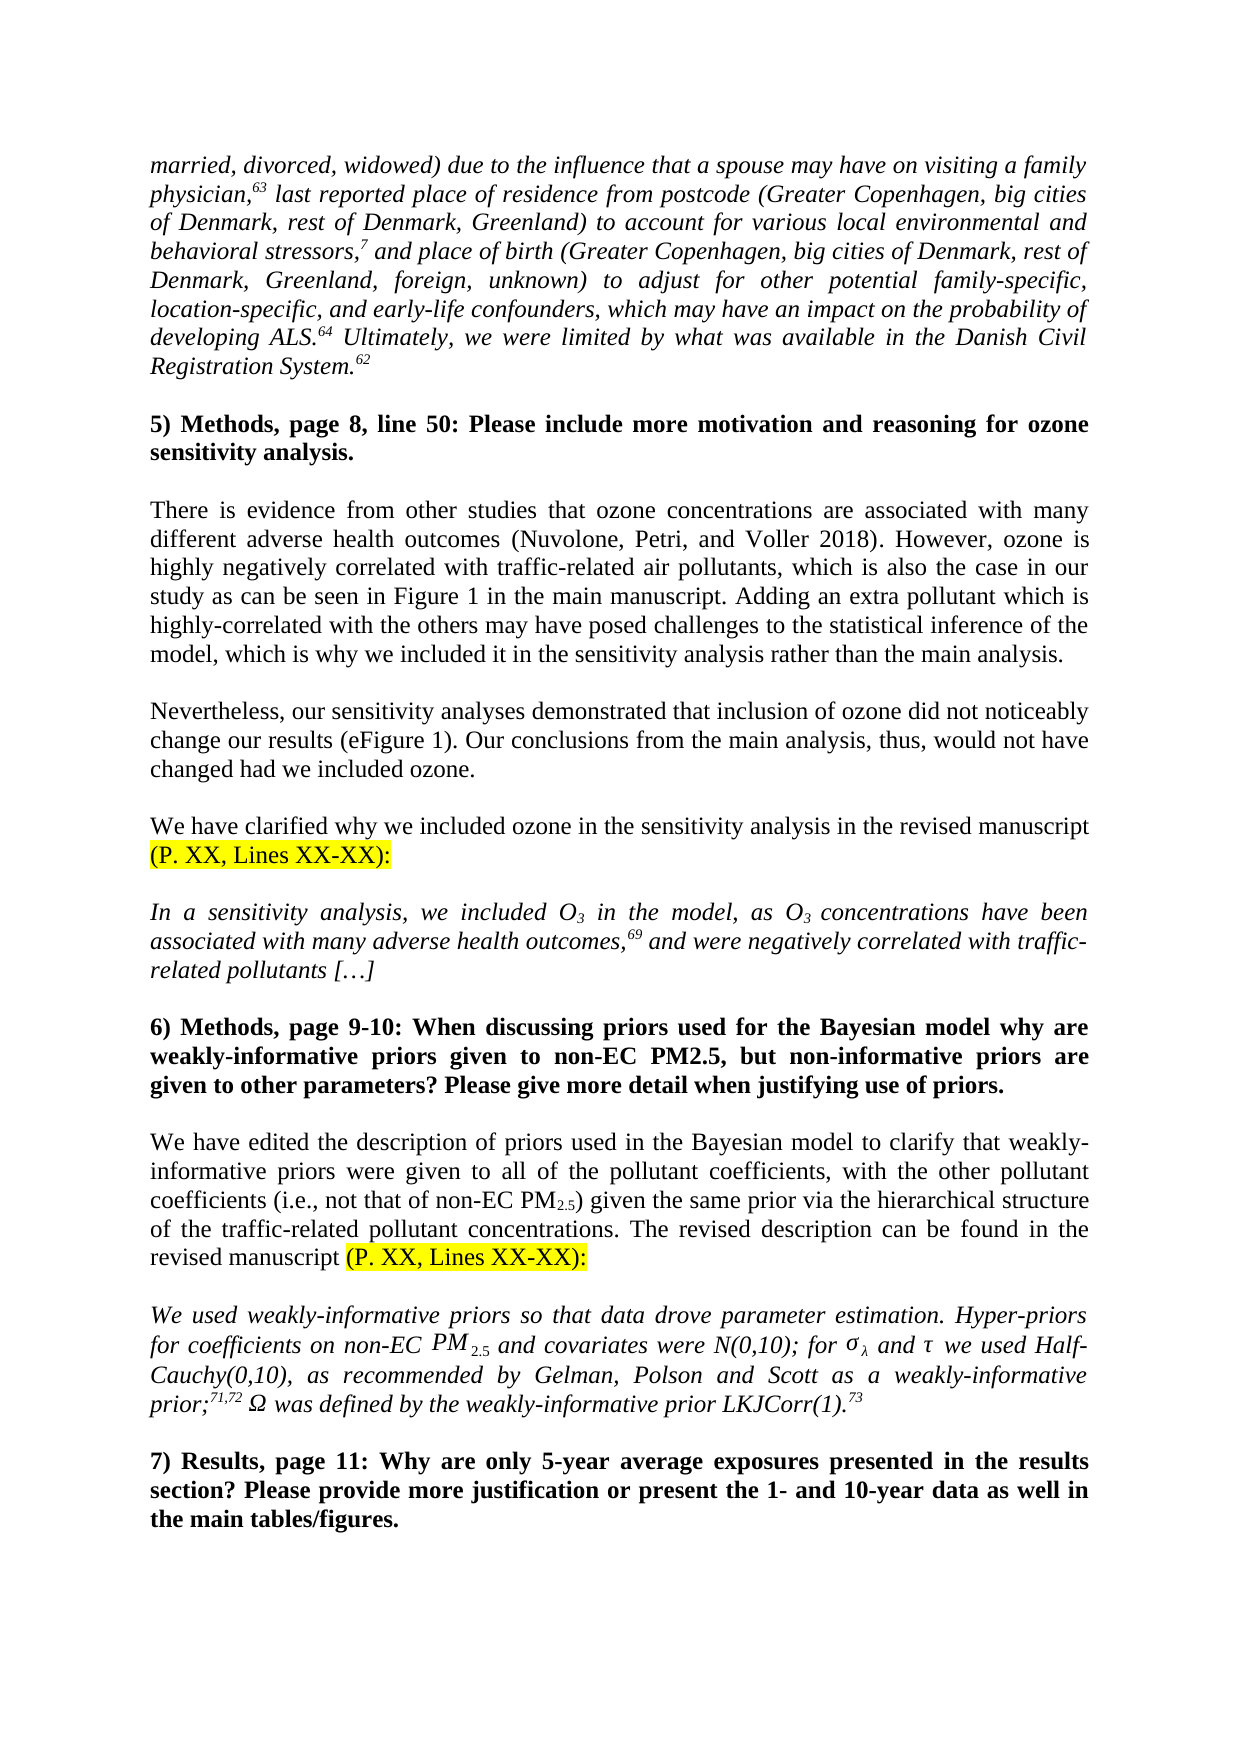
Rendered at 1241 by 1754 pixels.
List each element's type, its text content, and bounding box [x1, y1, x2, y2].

text Nevertheless, our sensitivity analyses demonstrated that inclusion of ozone did not noticeably change our results (eFigure 1). Our conclusions from the main analysis, thus, would not have changed had we included ozone. [150, 696, 1090, 782]
text 7) Results, page 11: Why are only 5-year average exposures presented in the results section? Please provide more justification or present the 1- and 10-year data as well in the main tables/figures. [150, 1418, 1090, 1533]
text 6) Methods, page 9-10: When discussing priors used for the Bayesian model why are weakly-informative priors given to non-EC PM2.5, but non-informative priors are given to other parameters? Please give more detail when justifying use of priors. [150, 984, 1090, 1099]
text We have clarified why we included ozone in the sensitivity analysis in the revised manuscript (P. XX, Lines XX-XX): [150, 811, 1090, 869]
text We have edited the description of priors used in the Bayesian model to clarify that weakly-informative priors were given to all of the pollutant coefficients, with the other pollutant coefficients (i.e., not that of non-EC PM2.5) given the same prior via the hierarchical structure of the traffic-related pollutant concentrations. The revised description can be found in the revised manuscript (P. XX, Lines XX-XX): [150, 1127, 1090, 1271]
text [150, 150, 1090, 380]
text In a sensitivity analysis, we included O3 in the model, as O3 concentrations have been associated with many adverse health outcomes,69 and were negatively correlated with traffic-related pollutants […] [150, 897, 1090, 984]
text There is evidence from other studies that ozone concentrations are associated with many different adverse health outcomes (Nuvolone, Petri, and Voller 2018). However, ozone is highly negatively correlated with traffic-related air pollutants, which is also the case in our study as can be seen in Figure 1 in the main manuscript. Adding an extra pollutant which is highly-correlated with the others may have posed challenges to the statistical inference of the model, which is why we included it in the sensitivity analysis rather than the main analysis. [150, 495, 1090, 667]
text 5) Methods, page 8, line 50: Please include more motivation and reasoning for ozone sensitivity analysis. [150, 380, 1090, 466]
text We used weakly-informative priors so that data drove parameter estimation. Hyper-priors for coefficients on non-EC and covariates were N(0,10); for and we used Half-Cauchy(0,10), as recommended by Gelman, Polson and Scott as a weakly-informative prior;71,72 was defined by the weakly-informative prior LKJCorr(1).73 [150, 1300, 1090, 1418]
